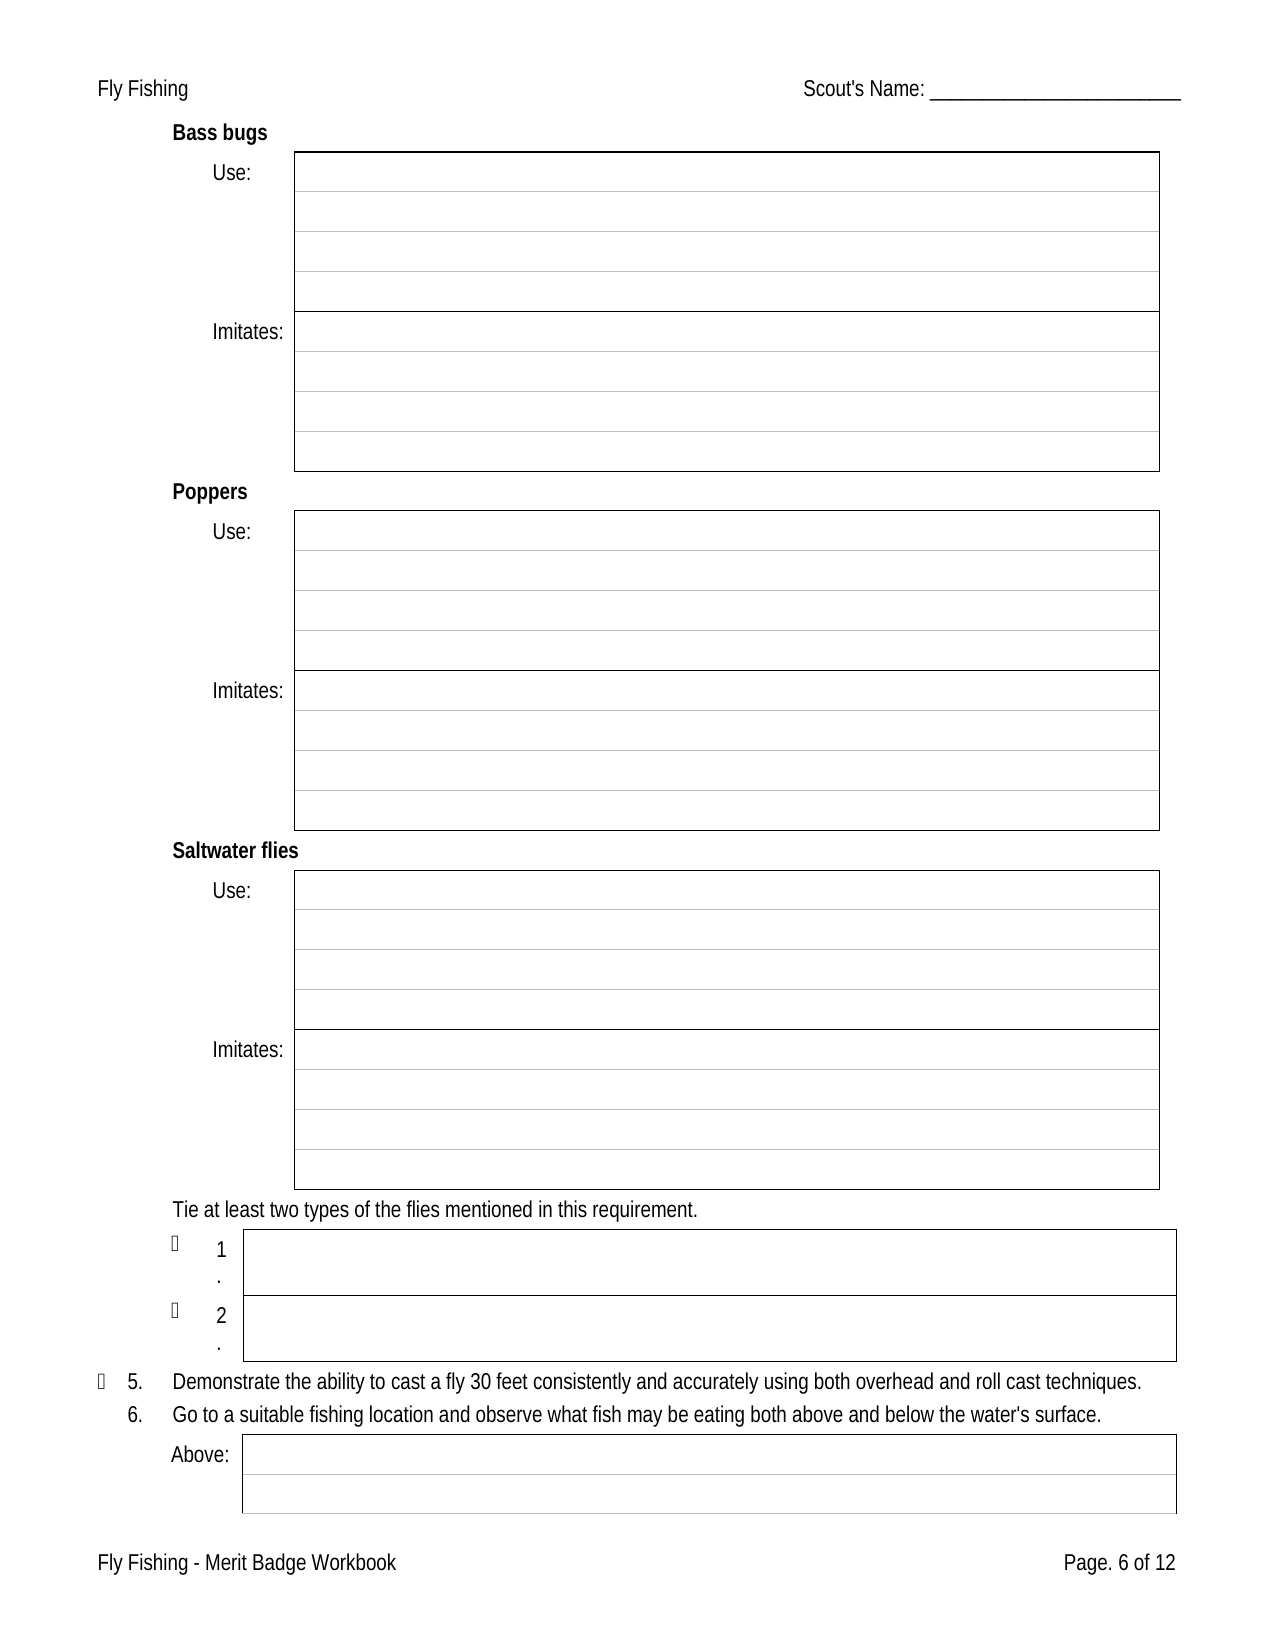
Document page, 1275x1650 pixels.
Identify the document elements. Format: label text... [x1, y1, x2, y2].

table_cell [295, 791, 1159, 829]
table_header 1. [205, 1229, 243, 1295]
table_header [295, 871, 1159, 909]
table_header [243, 1435, 1176, 1473]
table_cell [160, 1295, 205, 1361]
table_header [160, 1229, 205, 1295]
table_header Above: [160, 1434, 242, 1513]
table_cell [295, 1110, 1159, 1149]
table_cell [295, 392, 1159, 431]
text Saltwater flies [172, 837, 1177, 863]
table_header Use: [201, 870, 294, 1029]
text Poppers [172, 478, 1177, 504]
table_cell [244, 1296, 1176, 1361]
table_cell [243, 1475, 1176, 1513]
table_header Use: [201, 151, 294, 311]
table_cell [295, 950, 1159, 989]
table_cell [295, 352, 1159, 391]
table_header [244, 1230, 1176, 1295]
table_cell Imitates: [201, 311, 294, 471]
table_cell [295, 631, 1159, 670]
table_cell 2. [205, 1295, 243, 1361]
table_cell [295, 312, 1159, 351]
table_cell [295, 551, 1159, 590]
table_cell [295, 591, 1159, 630]
text Bass bugs [172, 119, 1177, 145]
text Tie at least two types of the flies mentioned in this requirement. [172, 1196, 1177, 1222]
table_header [295, 153, 1159, 191]
table_header [295, 511, 1159, 550]
table_cell [295, 192, 1159, 231]
table_cell [295, 990, 1159, 1029]
table_cell [295, 1030, 1159, 1069]
text 6. Go to a suitable fishing location and observe what fish may be eating both above and below the water's surface. [97, 1401, 1177, 1427]
table_cell Imitates: [201, 1029, 294, 1189]
table_cell [295, 751, 1159, 790]
table_cell [295, 711, 1159, 750]
table_cell [295, 671, 1159, 710]
text 5. Demonstrate the ability to cast a fly 30 feet consistently and accurately using both overhead and roll cast techniques. [97, 1368, 1177, 1395]
table_cell [295, 1070, 1159, 1109]
table_cell Imitates: [201, 670, 294, 829]
table_header Use: [201, 510, 294, 670]
table_cell [295, 272, 1159, 311]
table_cell [295, 1150, 1159, 1189]
table_cell [295, 432, 1159, 471]
table_cell [295, 232, 1159, 271]
table_cell [295, 910, 1159, 949]
